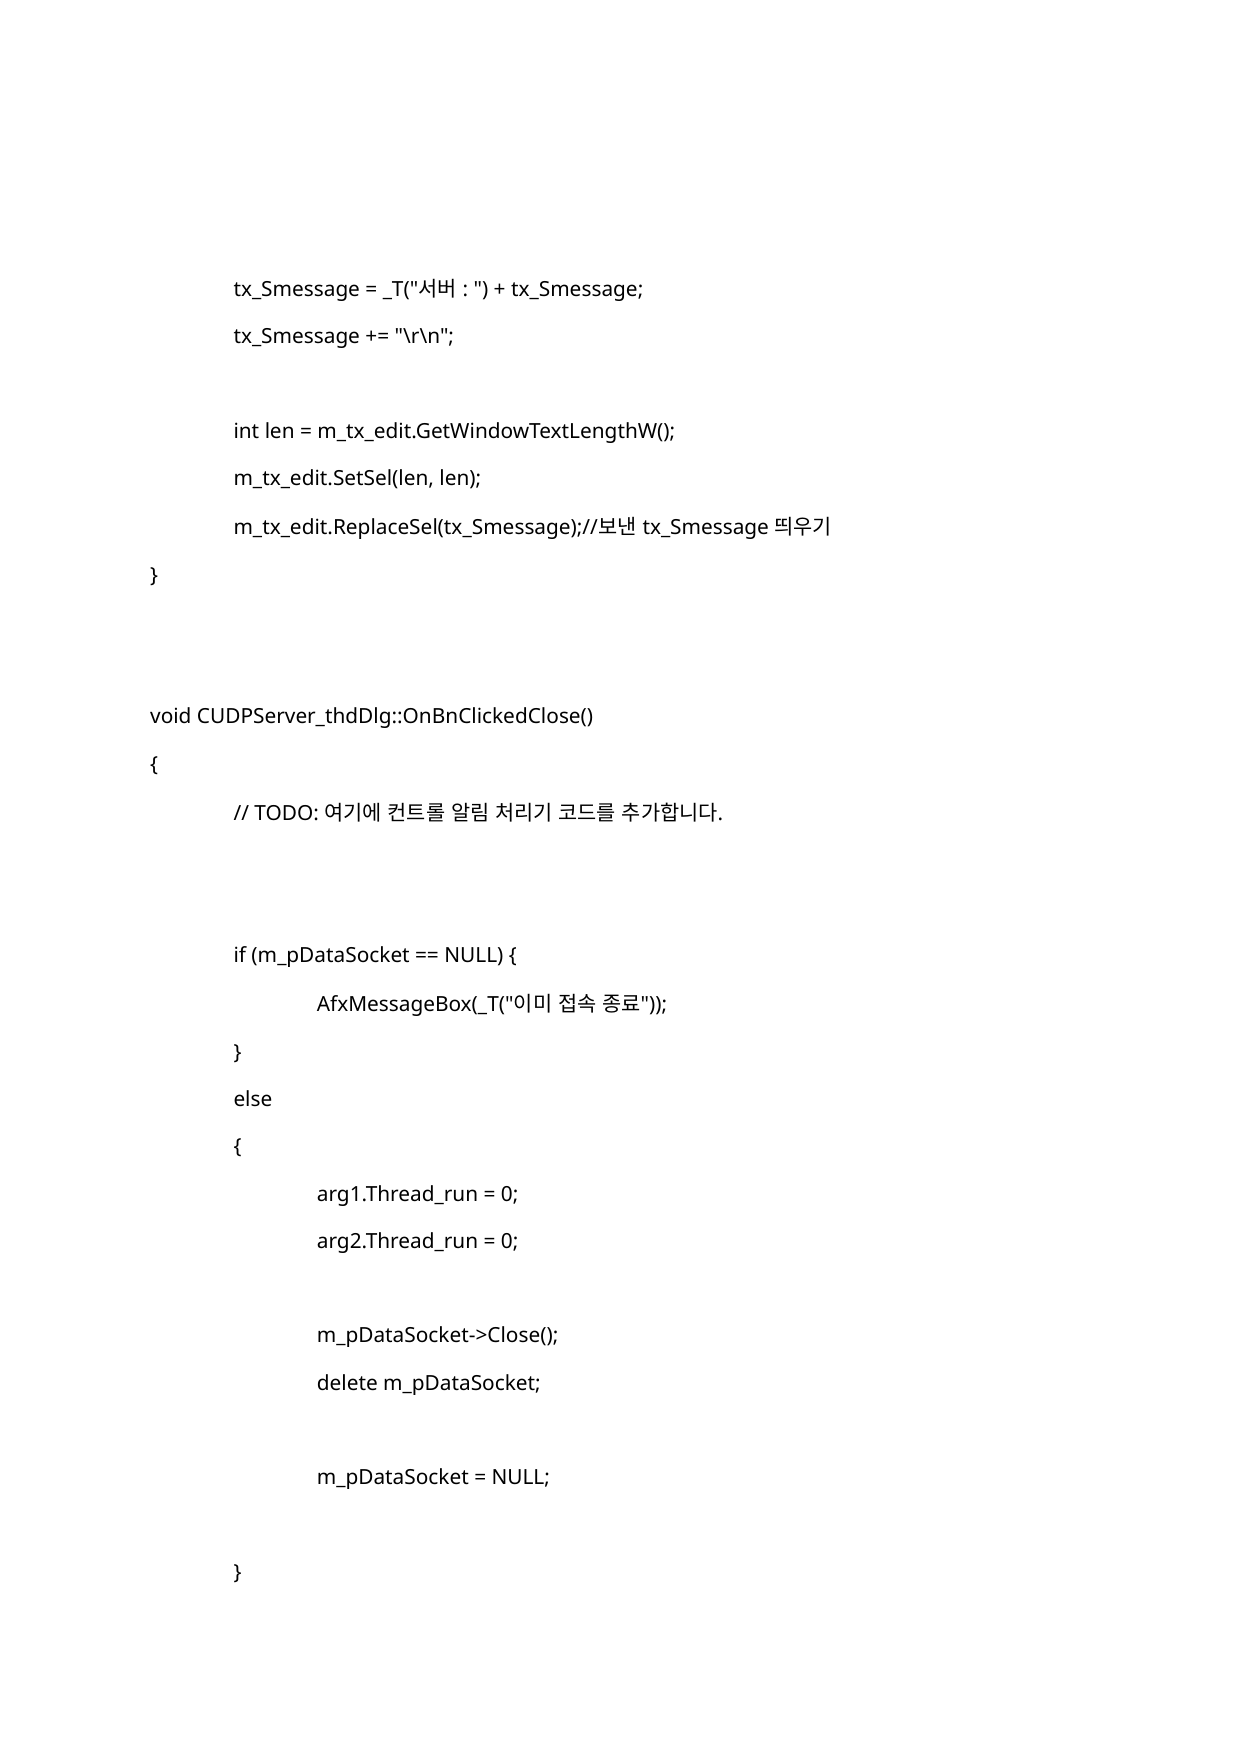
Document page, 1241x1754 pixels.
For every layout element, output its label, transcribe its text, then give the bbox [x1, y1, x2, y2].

text if (m_pDataSocket == NULL) { [150, 940, 1090, 968]
text arg2.Thread_run = 0; [150, 1226, 1090, 1254]
text tx_Smessage += "\r\n"; [150, 321, 1090, 349]
text else [150, 1084, 1090, 1112]
text delete m_pDataSocket; [150, 1368, 1090, 1396]
text m_tx_edit.SetSel(len, len); [150, 463, 1090, 491]
text tx_Smessage = _T("서버 : ") + tx_Smessage; [150, 272, 1090, 302]
text AfxMessageBox(_T("이미 접속 종료")); [150, 987, 1090, 1018]
text { [150, 1131, 1090, 1160]
text } [150, 560, 1090, 588]
text m_tx_edit.ReplaceSel(tx_Smessage);//보낸 tx_Smessage 띄우기 [150, 510, 1090, 541]
text } [150, 1037, 1090, 1065]
text m_pDataSocket = NULL; [150, 1462, 1090, 1491]
text { [150, 749, 1090, 777]
text int len = m_tx_edit.GetWindowTextLengthW(); [150, 416, 1090, 444]
text m_pDataSocket->Close(); [150, 1321, 1090, 1349]
text } [150, 1557, 1090, 1585]
text void CUDPServer_thdDlg::OnBnClickedClose() [150, 702, 1090, 730]
text // TODO: 여기에 컨트롤 알림 처리기 코드를 추가합니다. [150, 796, 1090, 826]
text arg1.Thread_run = 0; [150, 1179, 1090, 1207]
